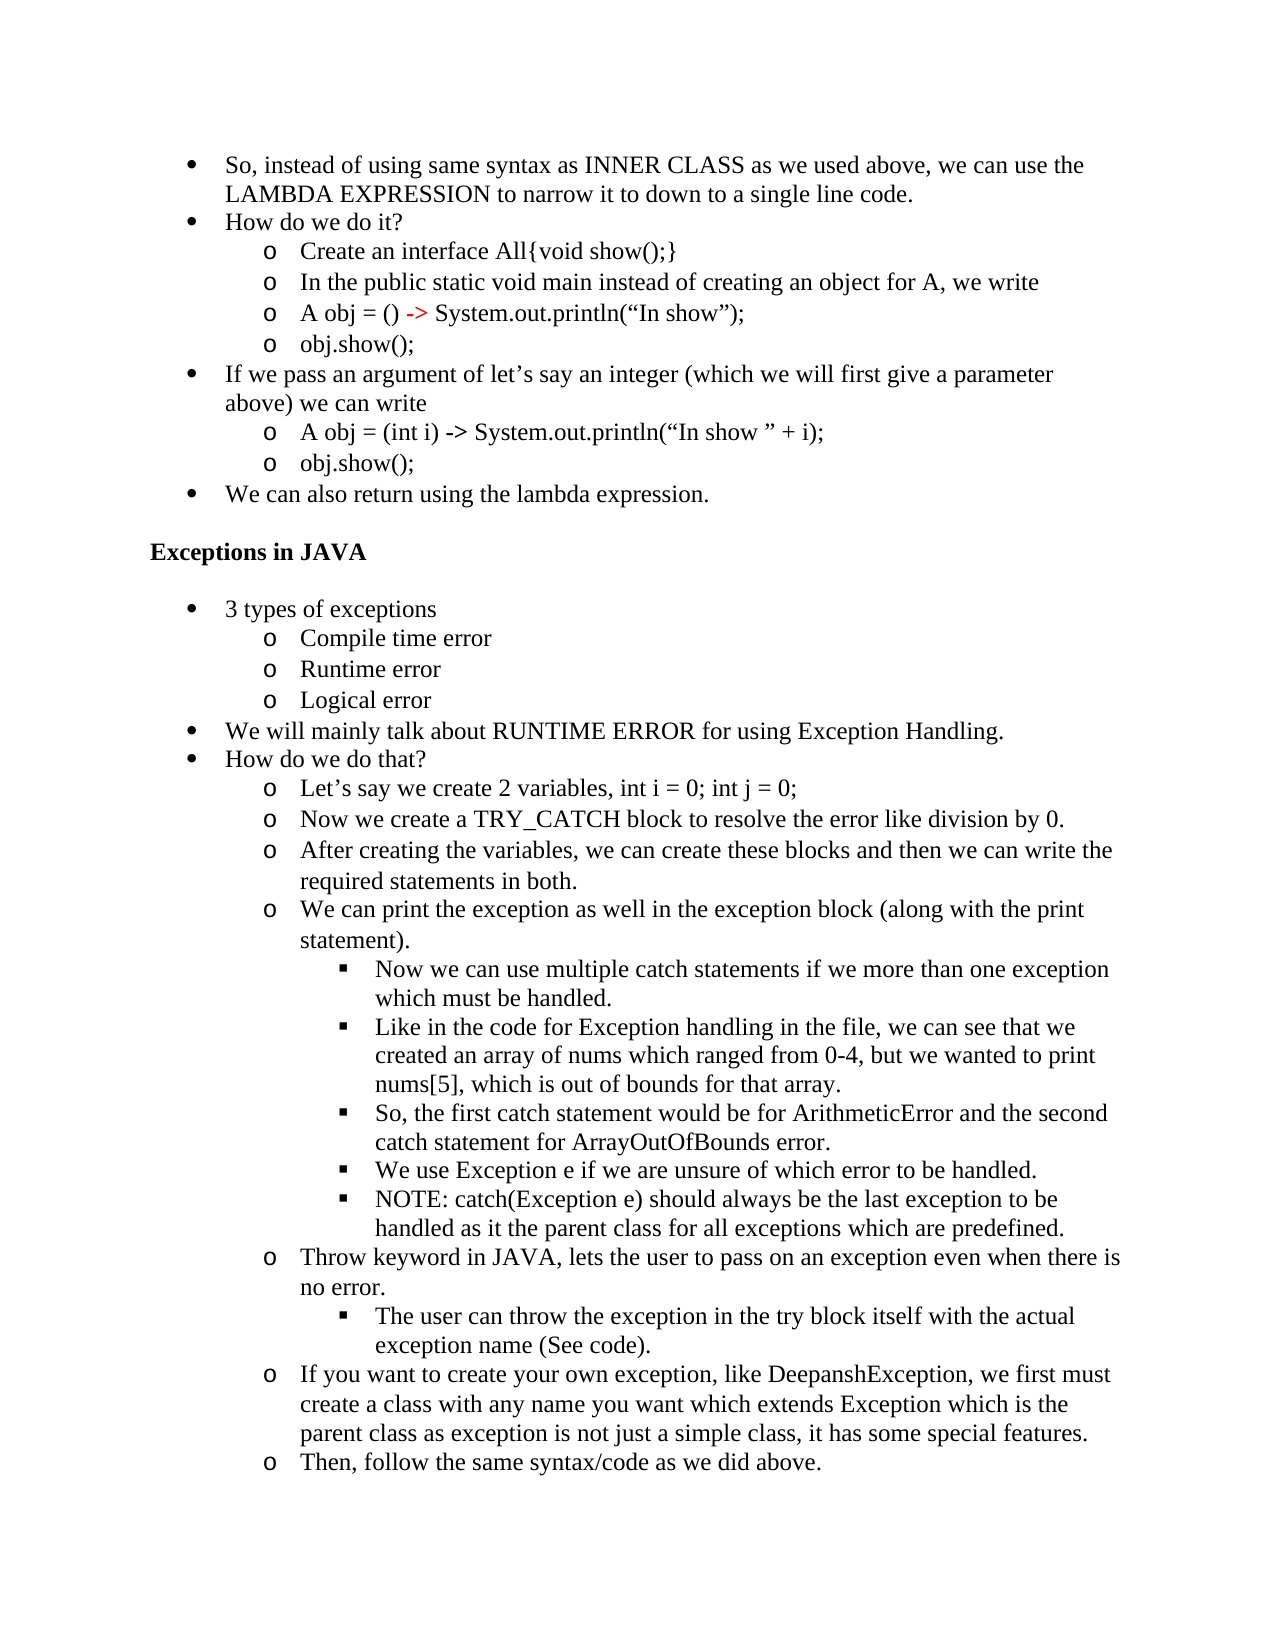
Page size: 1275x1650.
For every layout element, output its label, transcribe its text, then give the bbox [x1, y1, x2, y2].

text Exceptions in JAVA [150, 537, 1125, 565]
list We can print the exception as well in the exception block (along with the print statement). [262, 894, 1125, 954]
list Let’s say we create 2 variables, int i = 0; int j = 0; [262, 773, 1125, 804]
list Compile time error [262, 623, 1125, 654]
list A obj = (int i) -> System.out.println(“In show ” + i); [262, 417, 1125, 448]
list NOTE: catch(Exception e) should always be the last exception to be handled as it the parent class for all exceptions which are predefined. [337, 1184, 1125, 1242]
list After creating the variables, we can create these blocks and then we can write the required statements in both. [262, 835, 1125, 894]
list Runtime error [262, 654, 1125, 685]
list So, instead of using same syntax as INNER CLASS as we used above, we can use the LAMBDA EXPRESSION to narrow it to down to a single line code. [187, 150, 1125, 207]
list A obj = () -> System.out.println(“In show”); [262, 298, 1125, 329]
list obj.show(); [262, 329, 1125, 359]
list We will mainly talk about RUNTIME ERROR for using Exception Handling. [187, 716, 1125, 744]
list Now we create a TRY_CATCH block to resolve the error like division by 0. [262, 804, 1125, 835]
list The user can throw the exception in the try block itself with the actual exception name (See code). [337, 1301, 1125, 1359]
list We can also return using the lambda expression. [187, 479, 1125, 507]
list So, the first catch statement would be for ArithmeticError and the second catch statement for ArrayOutOfBounds error. [337, 1098, 1125, 1155]
list How do we do it? [187, 207, 1125, 236]
list 3 types of exceptions [187, 594, 1125, 623]
list We use Exception e if we are unsure of which error to be handled. [337, 1155, 1125, 1184]
list Now we can use multiple catch statements if we more than one exception which must be handled. [337, 954, 1125, 1012]
list How do we do that? [187, 744, 1125, 773]
list In the public static void main instead of creating an object for A, we write [262, 267, 1125, 298]
list obj.show(); [262, 448, 1125, 479]
list Logical error [262, 685, 1125, 716]
list If you want to create your own exception, like DeepanshException, we first must create a class with any name you want which extends Exception which is the parent class as exception is not just a simple class, it has some special features. [262, 1359, 1125, 1447]
list Create an interface All{void show();} [262, 236, 1125, 267]
list Like in the code for Exception handling in the file, we can see that we created an array of nums which ranged from 0-4, but we wanted to print nums[5], which is out of bounds for that array. [337, 1012, 1125, 1098]
list If we pass an argument of let’s say an integer (which we will first give a parameter above) we can write [187, 359, 1125, 417]
list Then, follow the same syntax/code as we did above. [262, 1447, 1125, 1478]
list Throw keyword in JAVA, lets the user to pass on an exception even when there is no error. [262, 1242, 1125, 1301]
